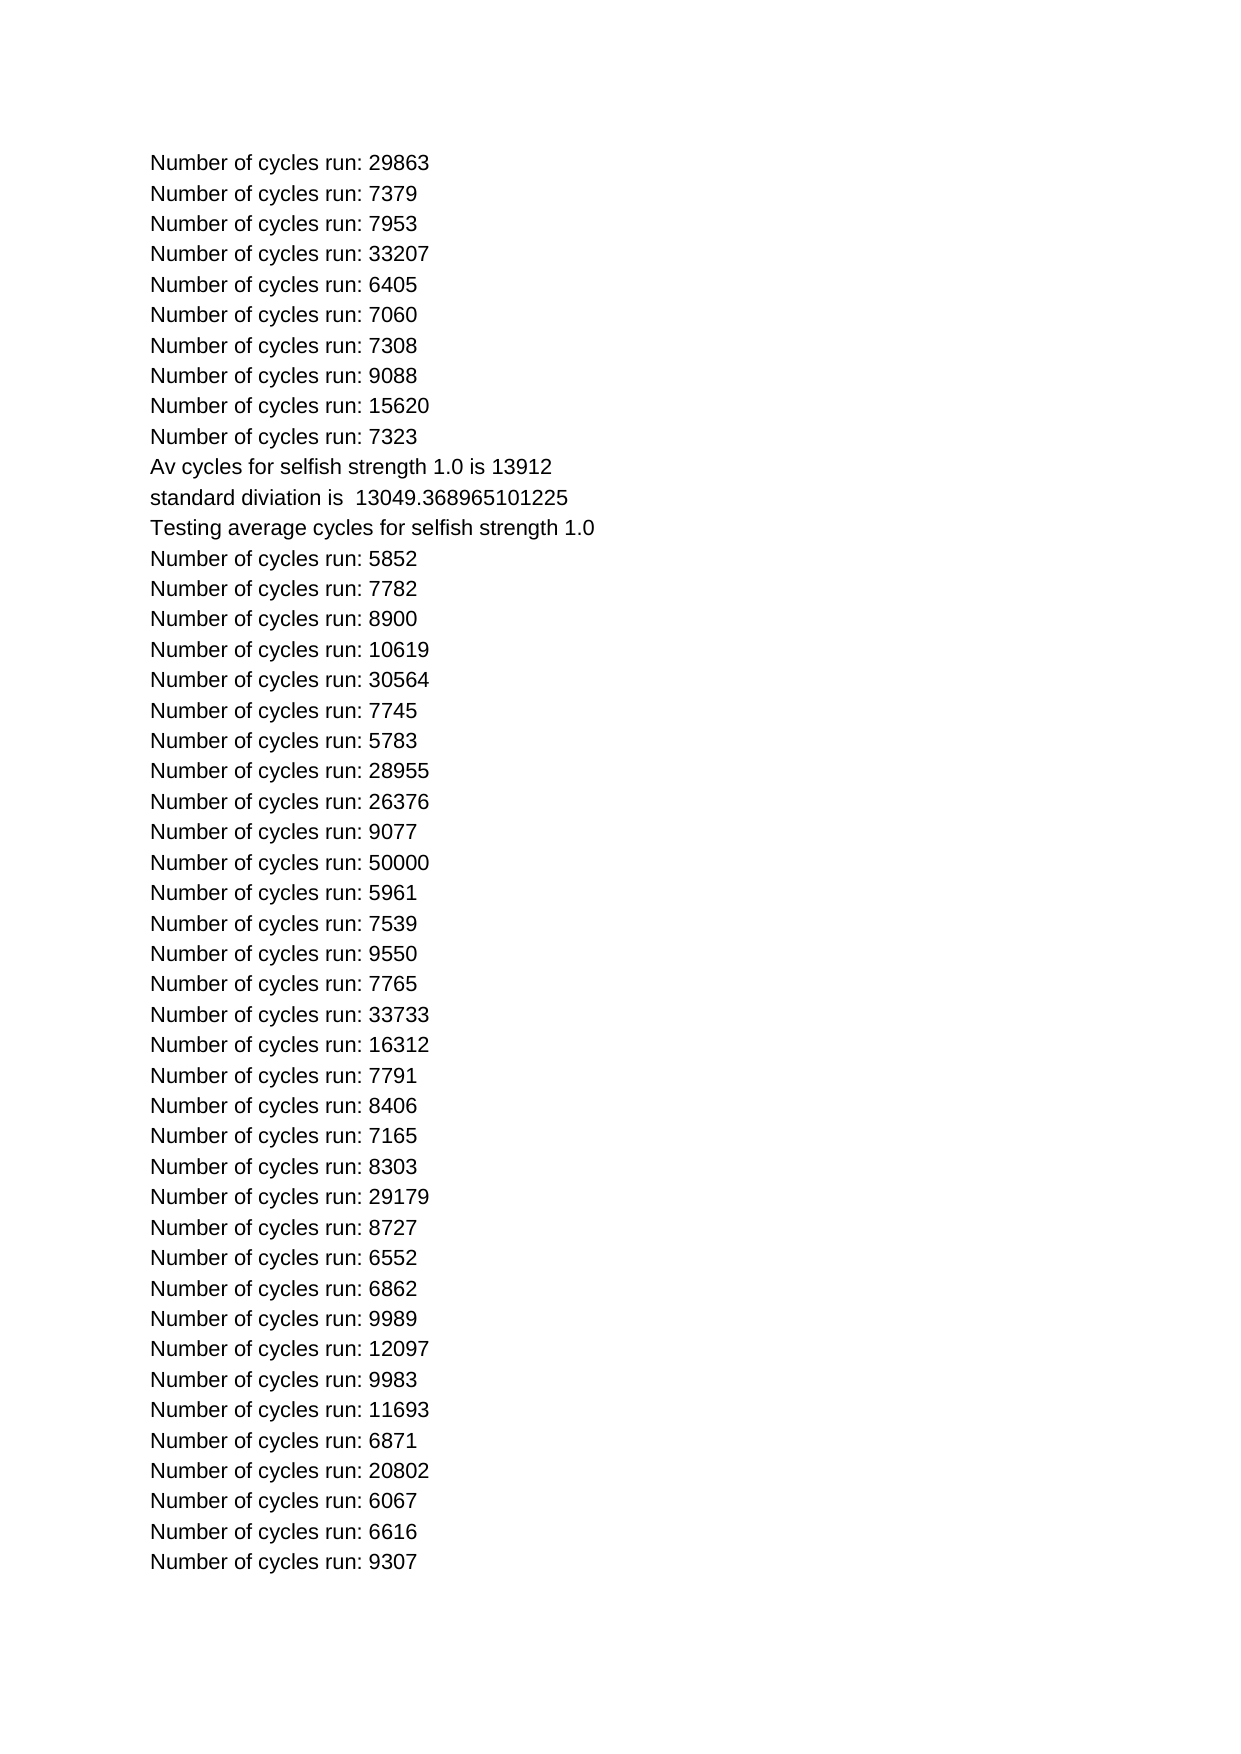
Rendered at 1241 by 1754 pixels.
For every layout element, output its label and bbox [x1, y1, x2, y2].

text [150, 150, 1090, 1574]
